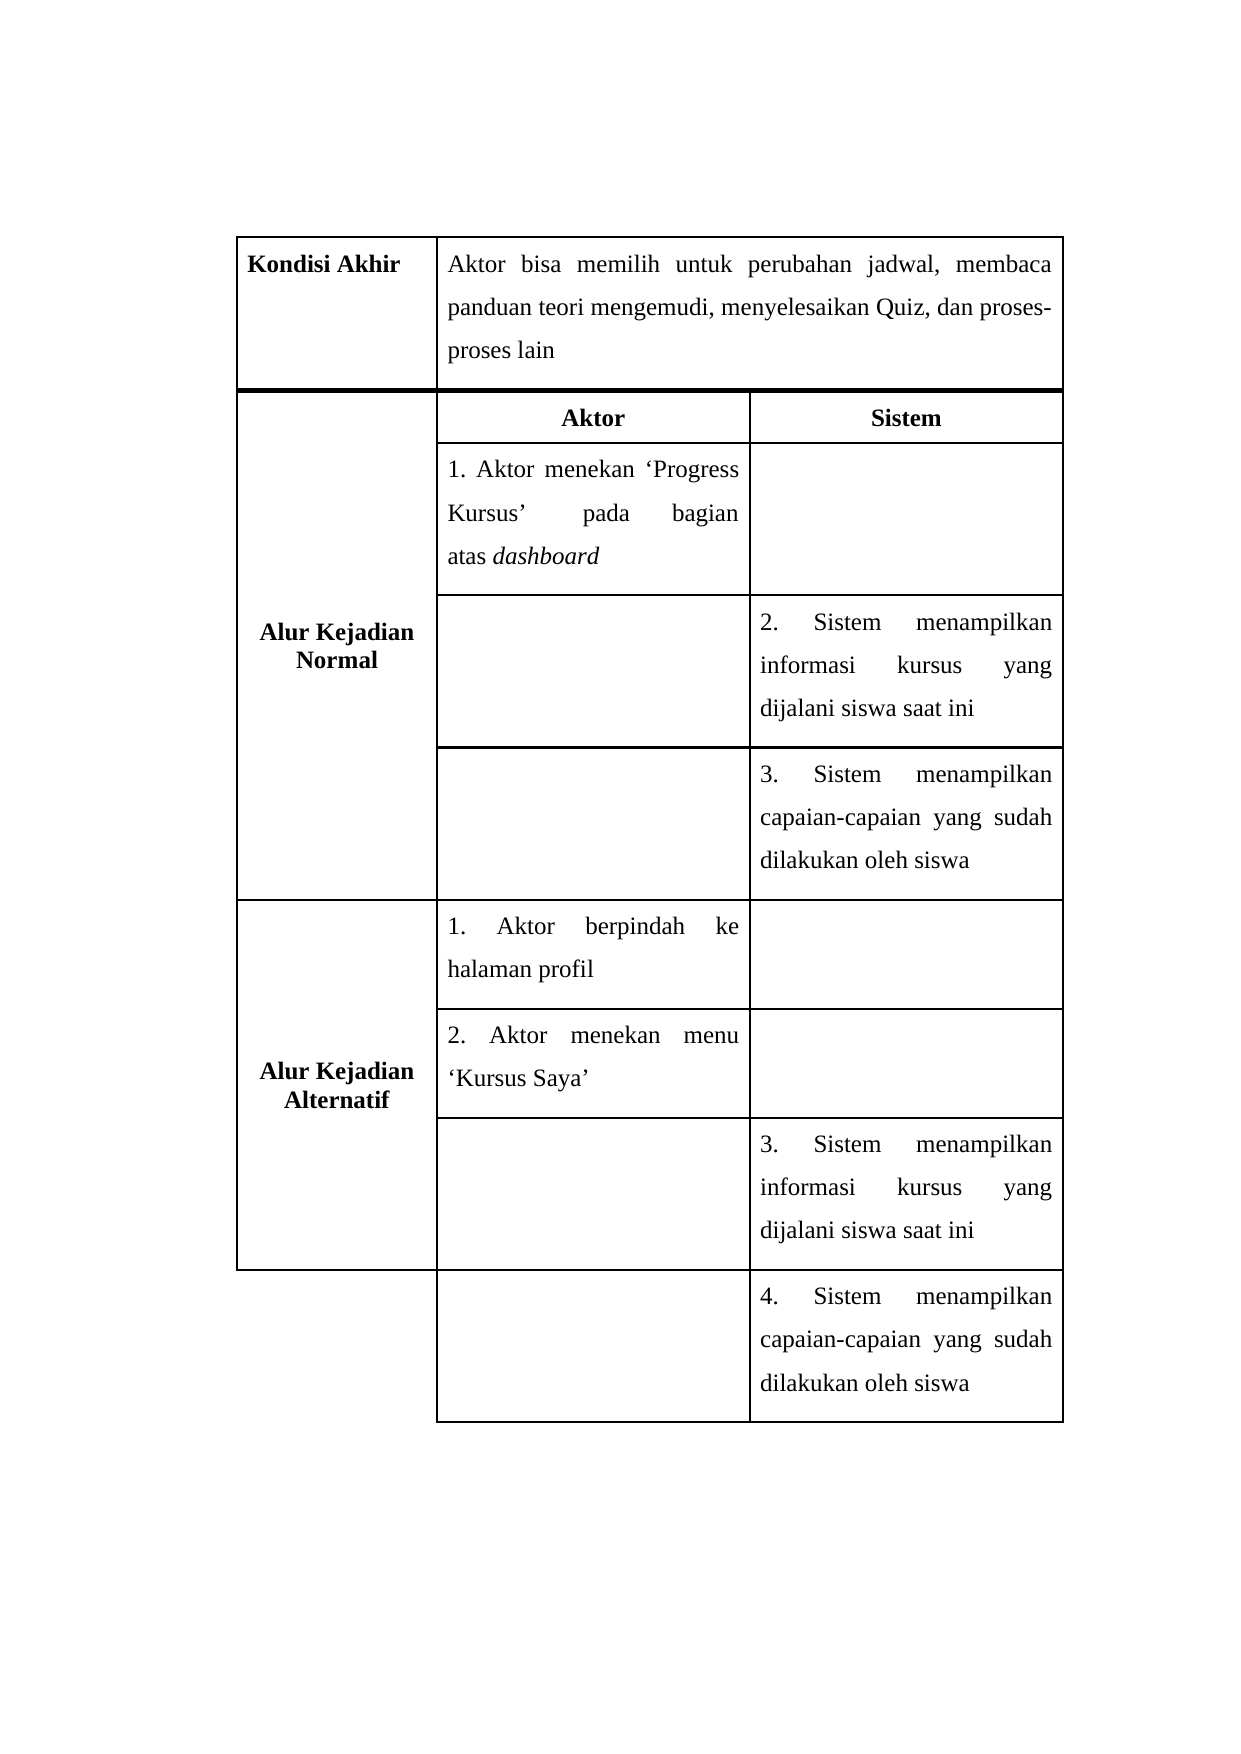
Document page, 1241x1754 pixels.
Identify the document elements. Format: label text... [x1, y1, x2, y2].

table_cell 2. Sistem menampilkan informasi kursus yang dijalani siswa saat ini [751, 596, 1062, 746]
table_cell 2. Aktor menekan menu ‘Kursus Saya’ [438, 1010, 749, 1117]
table_cell 1. Aktor berpindah ke halaman profil [438, 901, 749, 1008]
table_cell [751, 1010, 1062, 1117]
table_cell [751, 444, 1062, 594]
table_cell 3. Sistem menampilkan informasi kursus yang dijalani siswa saat ini [751, 1119, 1062, 1269]
table_cell [751, 901, 1062, 1008]
table_cell 1. Aktor menekan ‘Progress Kursus’ pada bagian atas dashboard [438, 444, 749, 594]
table_cell Aktor bisa memilih untuk perubahan jadwal, membaca panduan teori mengemudi, menyelesaikan Quiz, dan proses-proses lain [438, 238, 1062, 388]
table_cell [438, 596, 749, 746]
table_cell 4. Sistem menampilkan capaian-capaian yang sudah dilakukan oleh siswa [751, 1271, 1062, 1421]
table_header Sistem [751, 393, 1062, 442]
table_header Aktor [438, 393, 749, 442]
table_cell Alur Kejadian Alternatif [238, 901, 436, 1269]
table_cell 3. Sistem menampilkan capaian-capaian yang sudah dilakukan oleh siswa [751, 749, 1062, 899]
table_cell [438, 1119, 749, 1269]
table_cell Kondisi Akhir [238, 238, 436, 388]
table_cell [438, 1271, 749, 1421]
table_cell [438, 749, 749, 899]
table_header Alur Kejadian Normal [238, 393, 436, 899]
